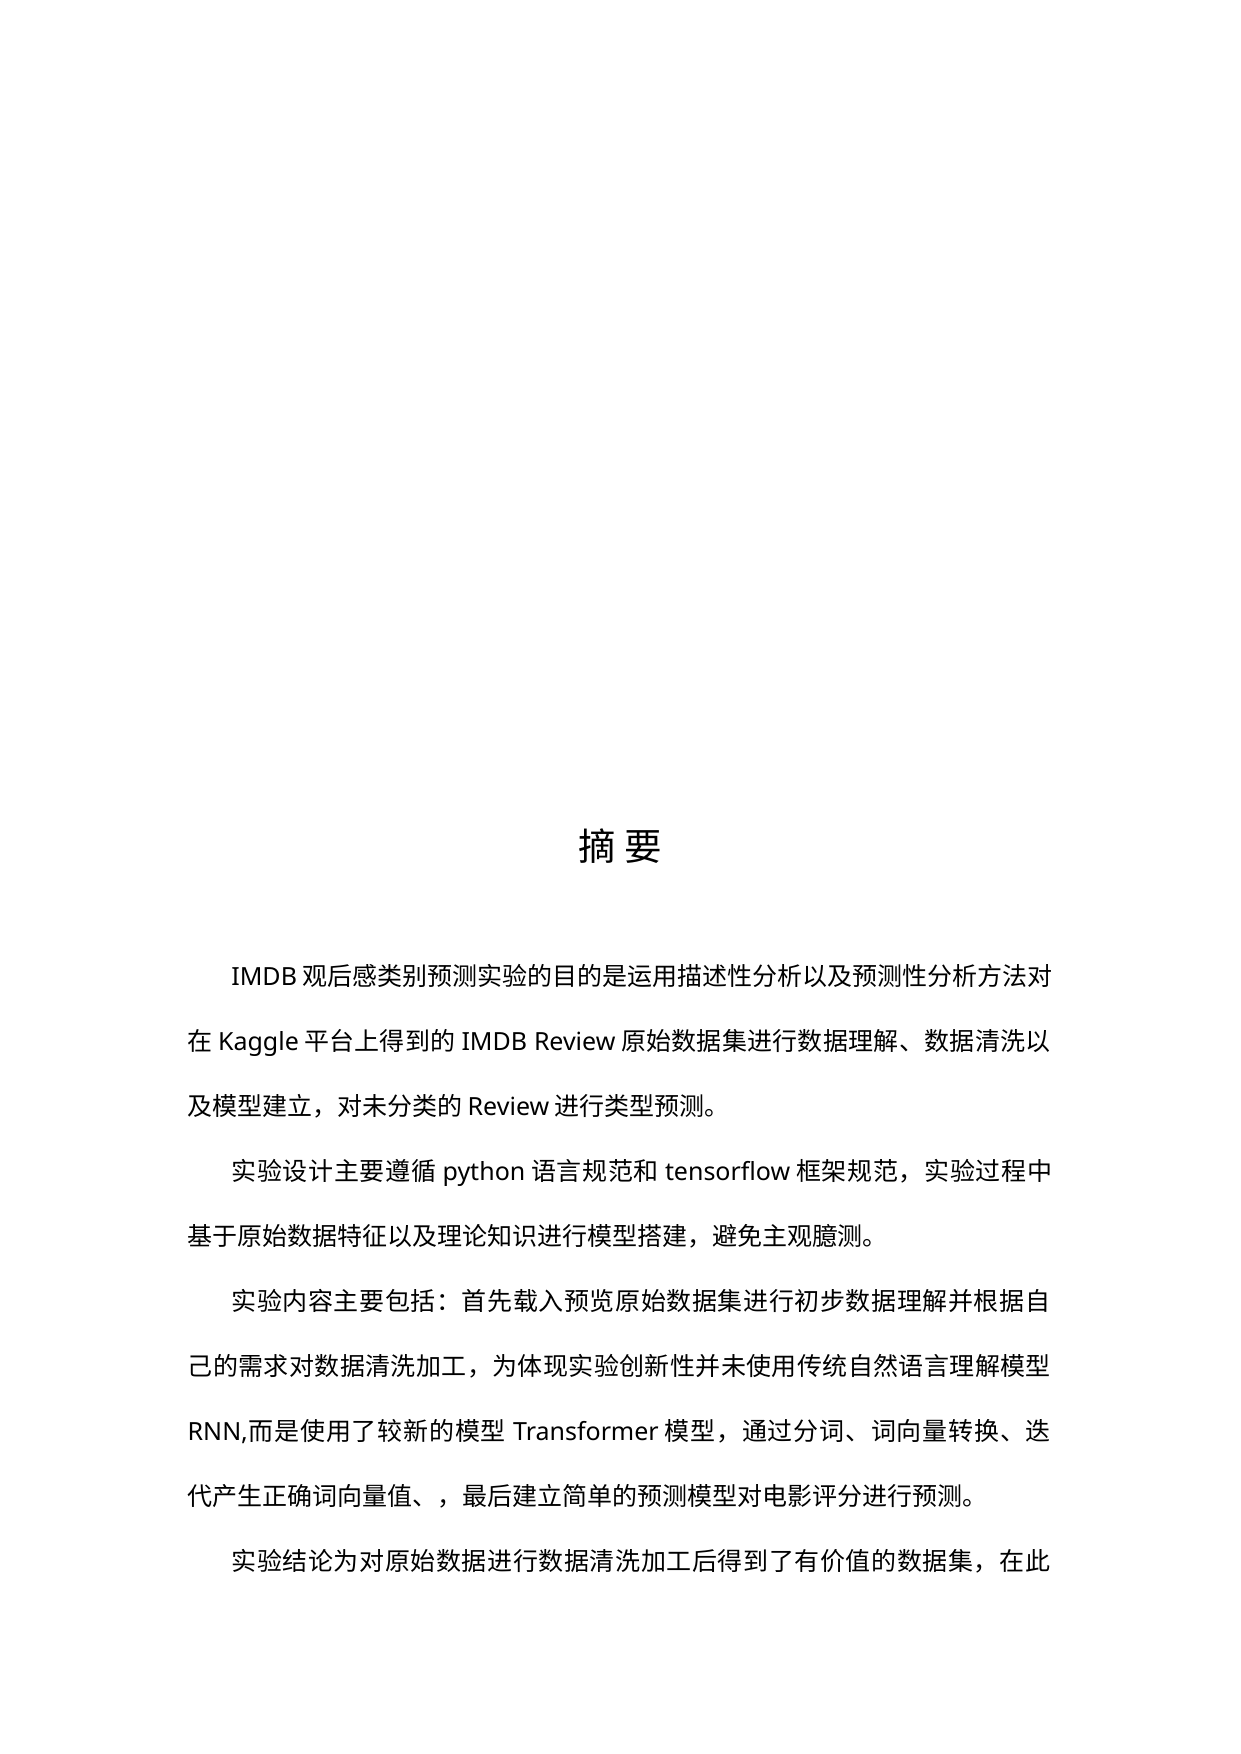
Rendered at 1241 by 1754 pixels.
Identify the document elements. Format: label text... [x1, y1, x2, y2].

text IMDB观后感类别预测实验的目的是运用描述性分析以及预测性分析方法对在Kaggle平台上得到的IMDB Review原始数据集进行数据理解、数据清洗以及模型建立，对未分类的Review进行类型预测。 [187, 942, 1053, 1137]
text 实验设计主要遵循python语言规范和tensorflow框架规范，实验过程中基于原始数据特征以及理论知识进行模型搭建，避免主观臆测。 [187, 1137, 1053, 1267]
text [187, 1527, 1053, 1592]
text 实验内容主要包括：首先载入预览原始数据集进行初步数据理解并根据自己的需求对数据清洗加工，为体现实验创新性并未使用传统自然语言理解模型RNN,而是使用了较新的模型Transformer模型，通过分词、词向量转换、迭代产生正确词向量值、，最后建立简单的预测模型对电影评分进行预测。 [187, 1267, 1053, 1527]
text 摘 要 [187, 812, 1053, 877]
